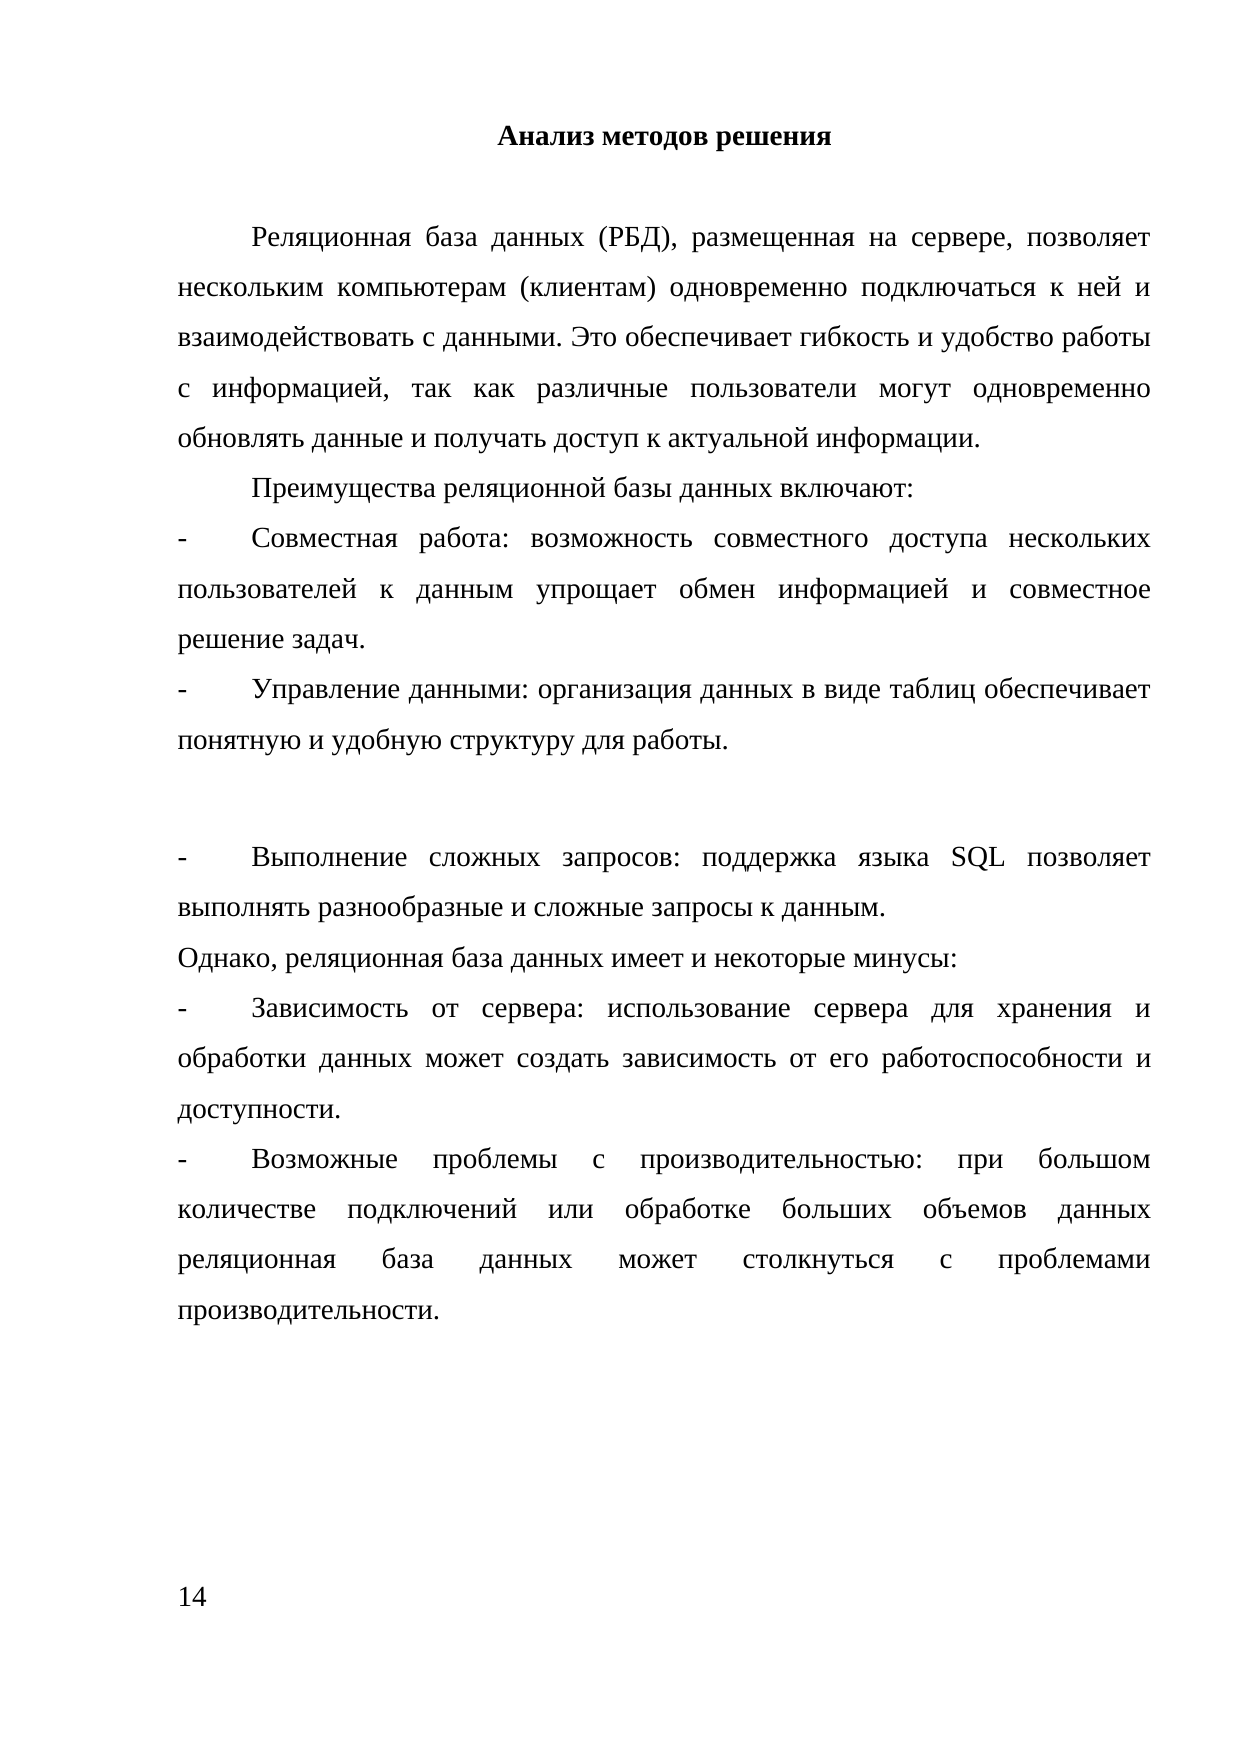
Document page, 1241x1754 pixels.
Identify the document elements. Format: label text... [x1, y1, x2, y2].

text - Возможные проблемы с производительностью: при большом количестве подключений или обработке больших объемов данных реляционная база данных может столкнуться с проблемами производительности. [177, 1141, 1152, 1326]
text Реляционная база данных (РБД), размещенная на сервере, позволяет нескольким компьютерам (клиентам) одновременно подключаться к ней и взаимодействовать с данными. Это обеспечивает гибкость и удобство работы с информацией, так как различные пользователи могут одновременно обновлять данные и получать доступ к актуальной информации. [177, 219, 1152, 453]
text - Зависимость от сервера: использование сервера для хранения и обработки данных может создать зависимость от его работоспособности и доступности. [177, 990, 1152, 1124]
text Анализ методов решения [177, 118, 1152, 152]
text - Совместная работа: возможность совместного доступа нескольких пользователей к данным упрощает обмен информацией и совместное решение задач. [177, 521, 1152, 655]
list Преимущества реляционной базы данных включают: [251, 470, 1152, 504]
text - Управление данными: организация данных в виде таблиц обеспечивает понятную и удобную структуру для работы. [177, 672, 1152, 755]
text Однако, реляционная база данных имеет и некоторые минусы: [177, 940, 1152, 973]
text - Выполнение сложных запросов: поддержка языка SQL позволяет выполнять разнообразные и сложные запросы к данным. [177, 839, 1152, 923]
